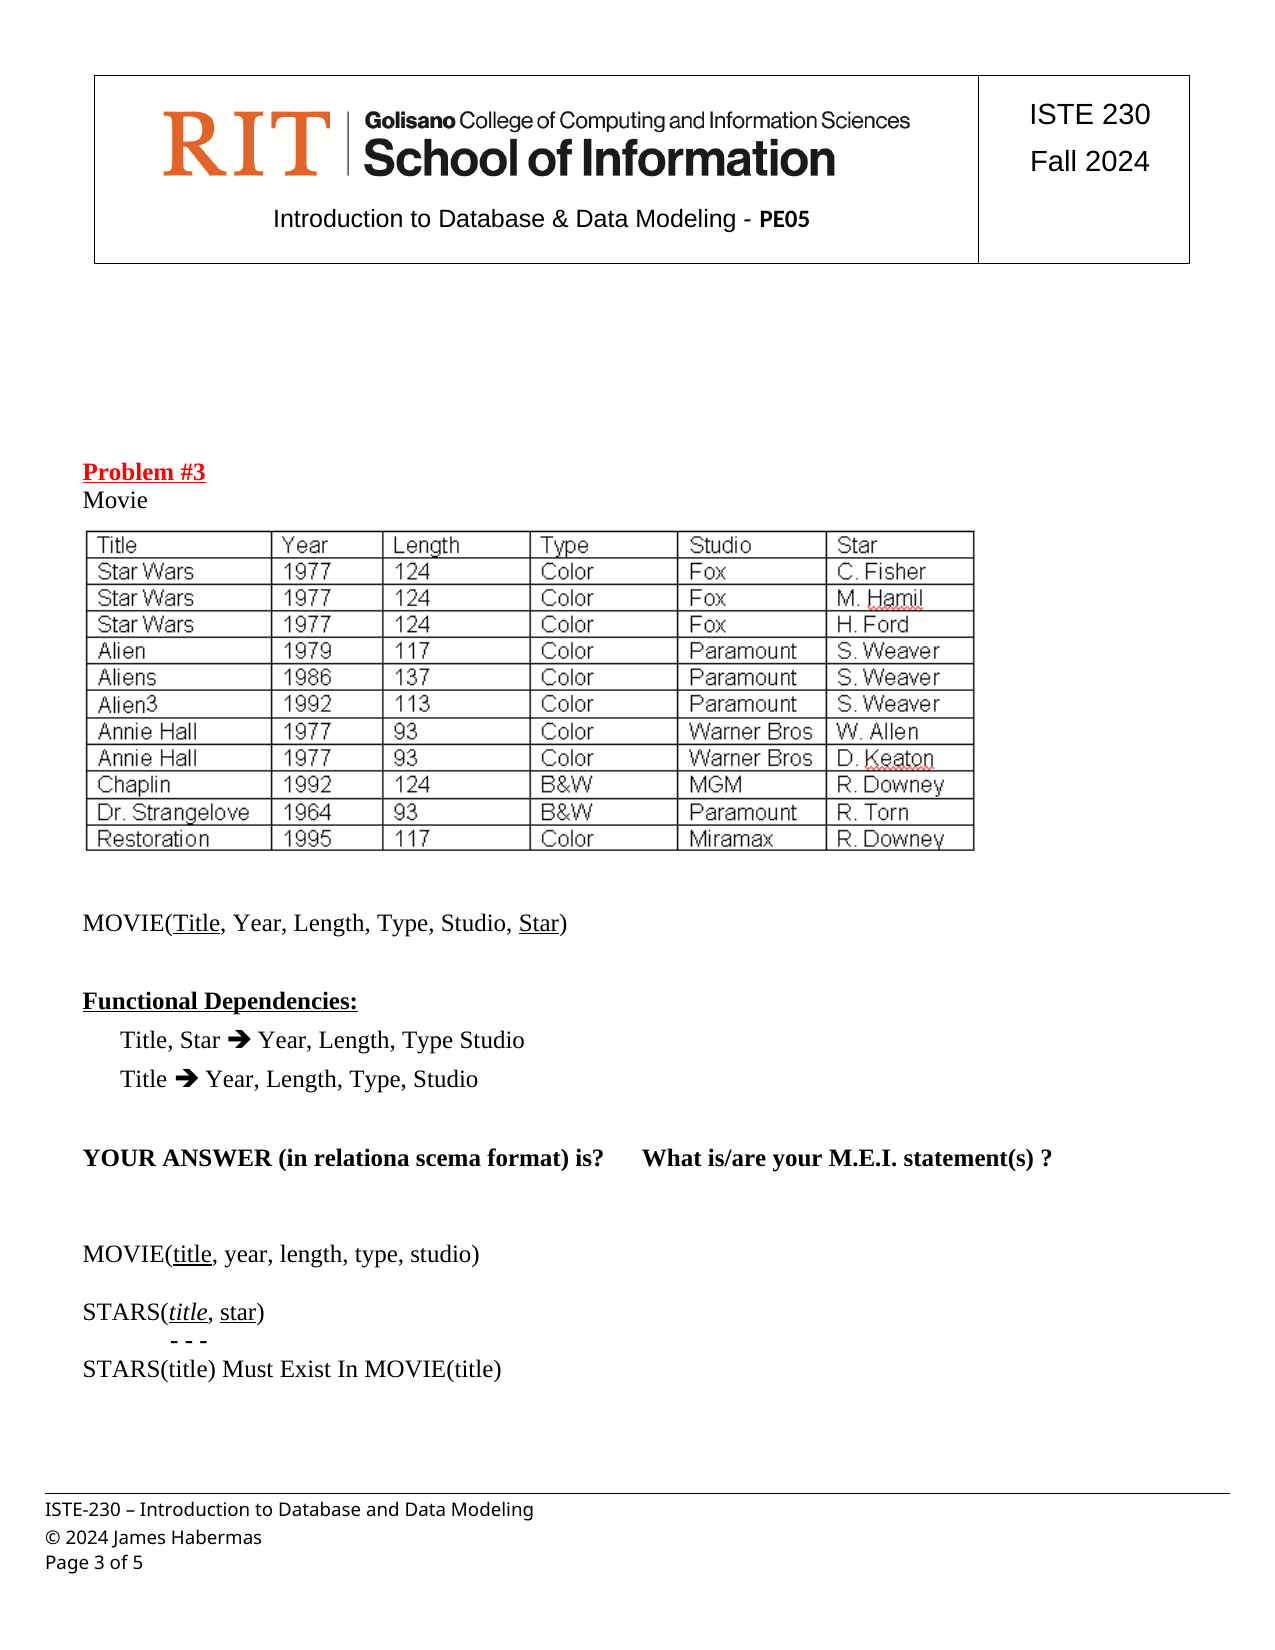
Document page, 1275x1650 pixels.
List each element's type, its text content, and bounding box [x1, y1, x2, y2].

text YOUR ANSWER (in relationa scema format) is? What is/are your M.E.I. statement(s) ? [82, 1143, 1230, 1171]
text MOVIE(Title, Year, Length, Type, Studio, Star) [82, 908, 1230, 936]
text STARS(title, star) [82, 1297, 1230, 1326]
text Movie [82, 486, 1230, 514]
text MOVIE(title, year, length, type, studio) [82, 1239, 1230, 1268]
text Title, Star Year, Length, Type Studio [82, 1025, 1230, 1054]
picture [155, 96, 928, 191]
picture [82, 524, 983, 858]
text Problem #3 [82, 457, 1230, 486]
text STARS(title) Must Exist In MOVIE(title) [45, 1354, 1230, 1383]
text - - - [120, 1326, 1230, 1354]
text Title Year, Length, Type, Studio [82, 1064, 1230, 1093]
text Functional Dependencies: [82, 986, 1230, 1015]
